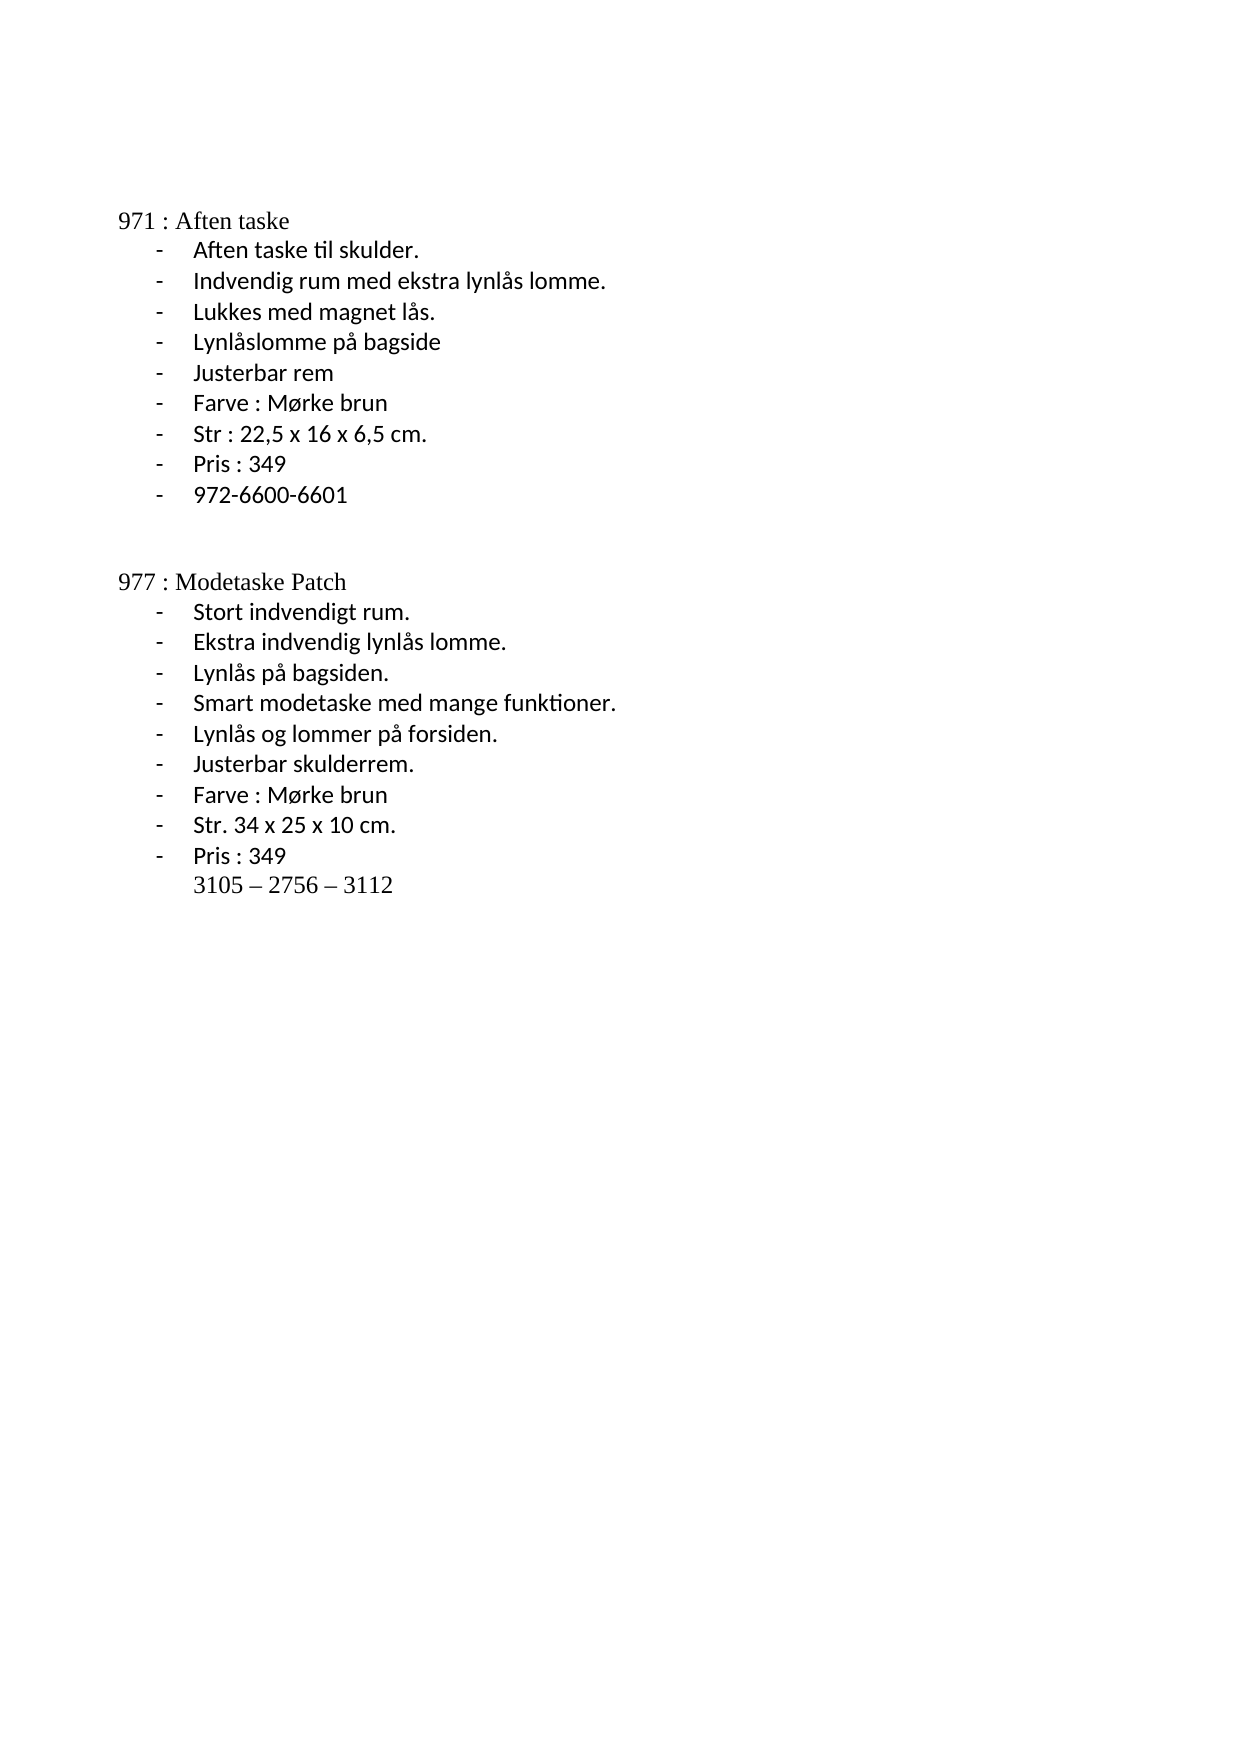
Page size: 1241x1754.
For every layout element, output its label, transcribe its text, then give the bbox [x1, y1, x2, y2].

list Indvendig rum med ekstra lynlås lomme. [156, 265, 1122, 296]
list Justerbar rem [156, 357, 1122, 387]
list Lynlås og lommer på forsiden. [156, 718, 1122, 748]
list Farve : Mørke brun [156, 779, 1122, 809]
list 972-6600-6601 [156, 479, 1122, 509]
list Pris : 349 [156, 448, 1122, 479]
list Stort indvendigt rum. [156, 596, 1122, 626]
list Smart modetaske med mange funktioner. [156, 687, 1122, 718]
text 977 : Modetaske Patch [118, 567, 1122, 596]
list Ekstra indvendig lynlås lomme. [156, 626, 1122, 657]
list Justerbar skulderrem. [156, 748, 1122, 779]
list Lukkes med magnet lås. [156, 296, 1122, 326]
list Aften taske til skulder. [156, 235, 1122, 265]
text 3105 – 2756 – 3112 [118, 870, 1122, 899]
list Lynlås på bagsiden. [156, 657, 1122, 687]
list Pris : 349 [156, 840, 1122, 870]
list Lynlåslomme på bagside [156, 326, 1122, 357]
text 971 : Aften taske [118, 206, 1122, 235]
list Farve : Mørke brun [156, 387, 1122, 418]
list Str : 22,5 x 16 x 6,5 cm. [156, 418, 1122, 448]
list Str. 34 x 25 x 10 cm. [156, 809, 1122, 840]
